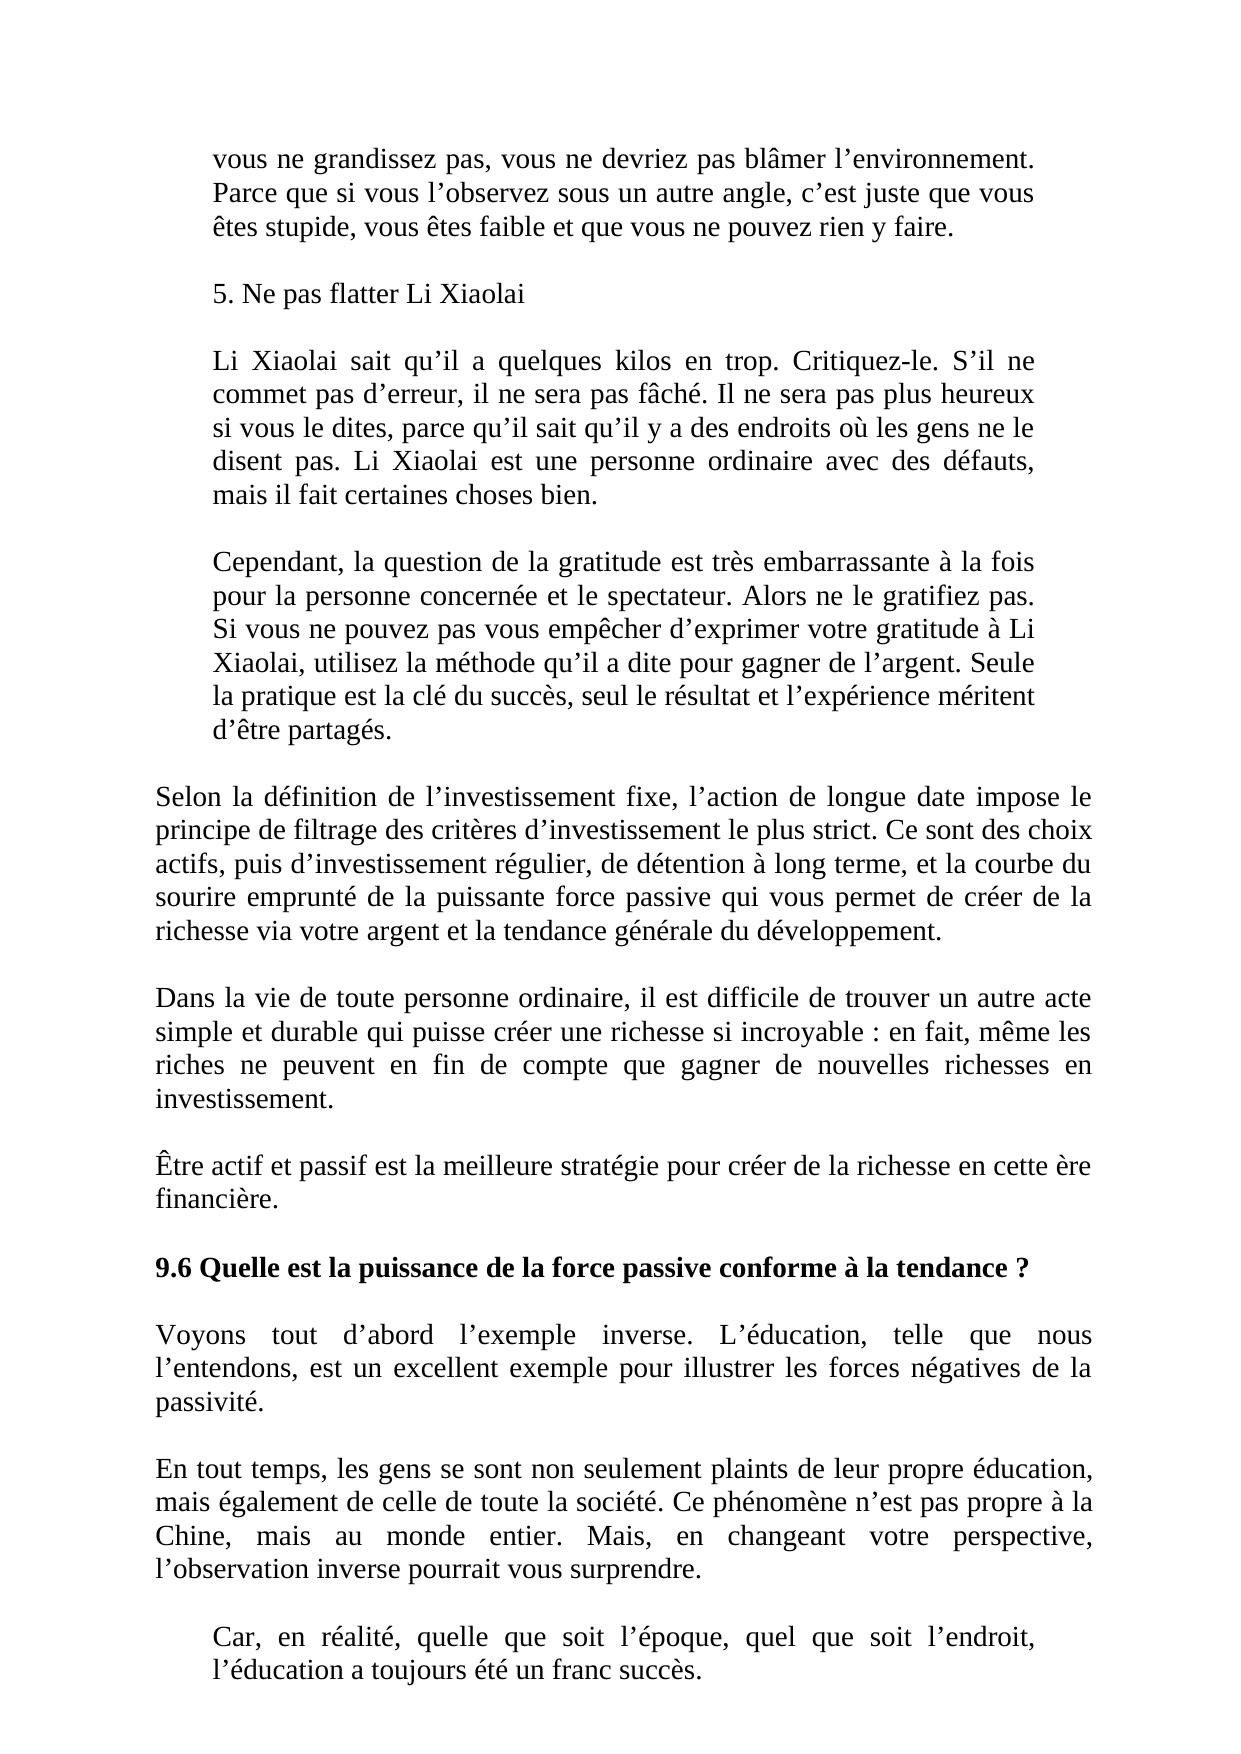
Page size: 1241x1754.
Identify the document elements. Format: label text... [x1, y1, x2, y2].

text Selon la définition de l’investissement fixe, l’action de longue date impose le principe de filtrage des critères d’investissement le plus strict. Ce sont des choix actifs, puis d’investissement régulier, de détention à long terme, et la courbe du sourire emprunté de la puissante force passive qui vous permet de créer de la richesse via votre argent et la tendance générale du développement. [155, 779, 1093, 947]
subtitle 9.6 Quelle est la puissance de la force passive conforme à la tendance ? [155, 1250, 1093, 1283]
text En tout temps, les gens se sont non seulement plaints de leur propre éducation, mais également de celle de toute la société. Ce phénomène n’est pas propre à la Chine, mais au monde entier. Mais, en changeant votre perspective, l’observation inverse pourrait vous surprendre. [155, 1451, 1093, 1585]
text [212, 142, 1036, 242]
text Dans la vie de toute personne ordinaire, il est difficile de trouver un autre acte simple et durable qui puisse créer une richesse si incroyable : en fait, même les riches ne peuvent en fin de compte que gagner de nouvelles richesses en investissement. [155, 980, 1093, 1114]
text Voyons tout d’abord l’exemple inverse. L’éducation, telle que nous l’entendons, est un excellent exemple pour illustrer les forces négatives de la passivité. [155, 1317, 1093, 1417]
text Li Xiaolai sait qu’il a quelques kilos en trop. Critiquez-le. S’il ne commet pas d’erreur, il ne sera pas fâché. Il ne sera pas plus heureux si vous le dites, parce qu’il sait qu’il y a des endroits où les gens ne le disent pas. Li Xiaolai est une personne ordinaire avec des défauts, mais il fait certaines choses bien. [212, 343, 1036, 511]
text Être actif et passif est la meilleure stratégie pour créer de la richesse en cette ère financière. [155, 1148, 1093, 1215]
text Cependant, la question de la gratitude est très embarrassante à la fois pour la personne concernée et le spectateur. Alors ne le gratifiez pas. Si vous ne pouvez pas vous empêcher d’exprimer votre gratitude à Li Xiaolai, utilisez la méthode qu’il a dite pour gagner de l’argent. Seule la pratique est la clé du succès, seul le résultat et l’expérience méritent d’être partagés. [212, 544, 1036, 745]
text Car, en réalité, quelle que soit l’époque, quel que soit l’endroit, l’éducation a toujours été un franc succès. [212, 1619, 1036, 1686]
text 5. Ne pas flatter Li Xiaolai [212, 276, 1036, 309]
